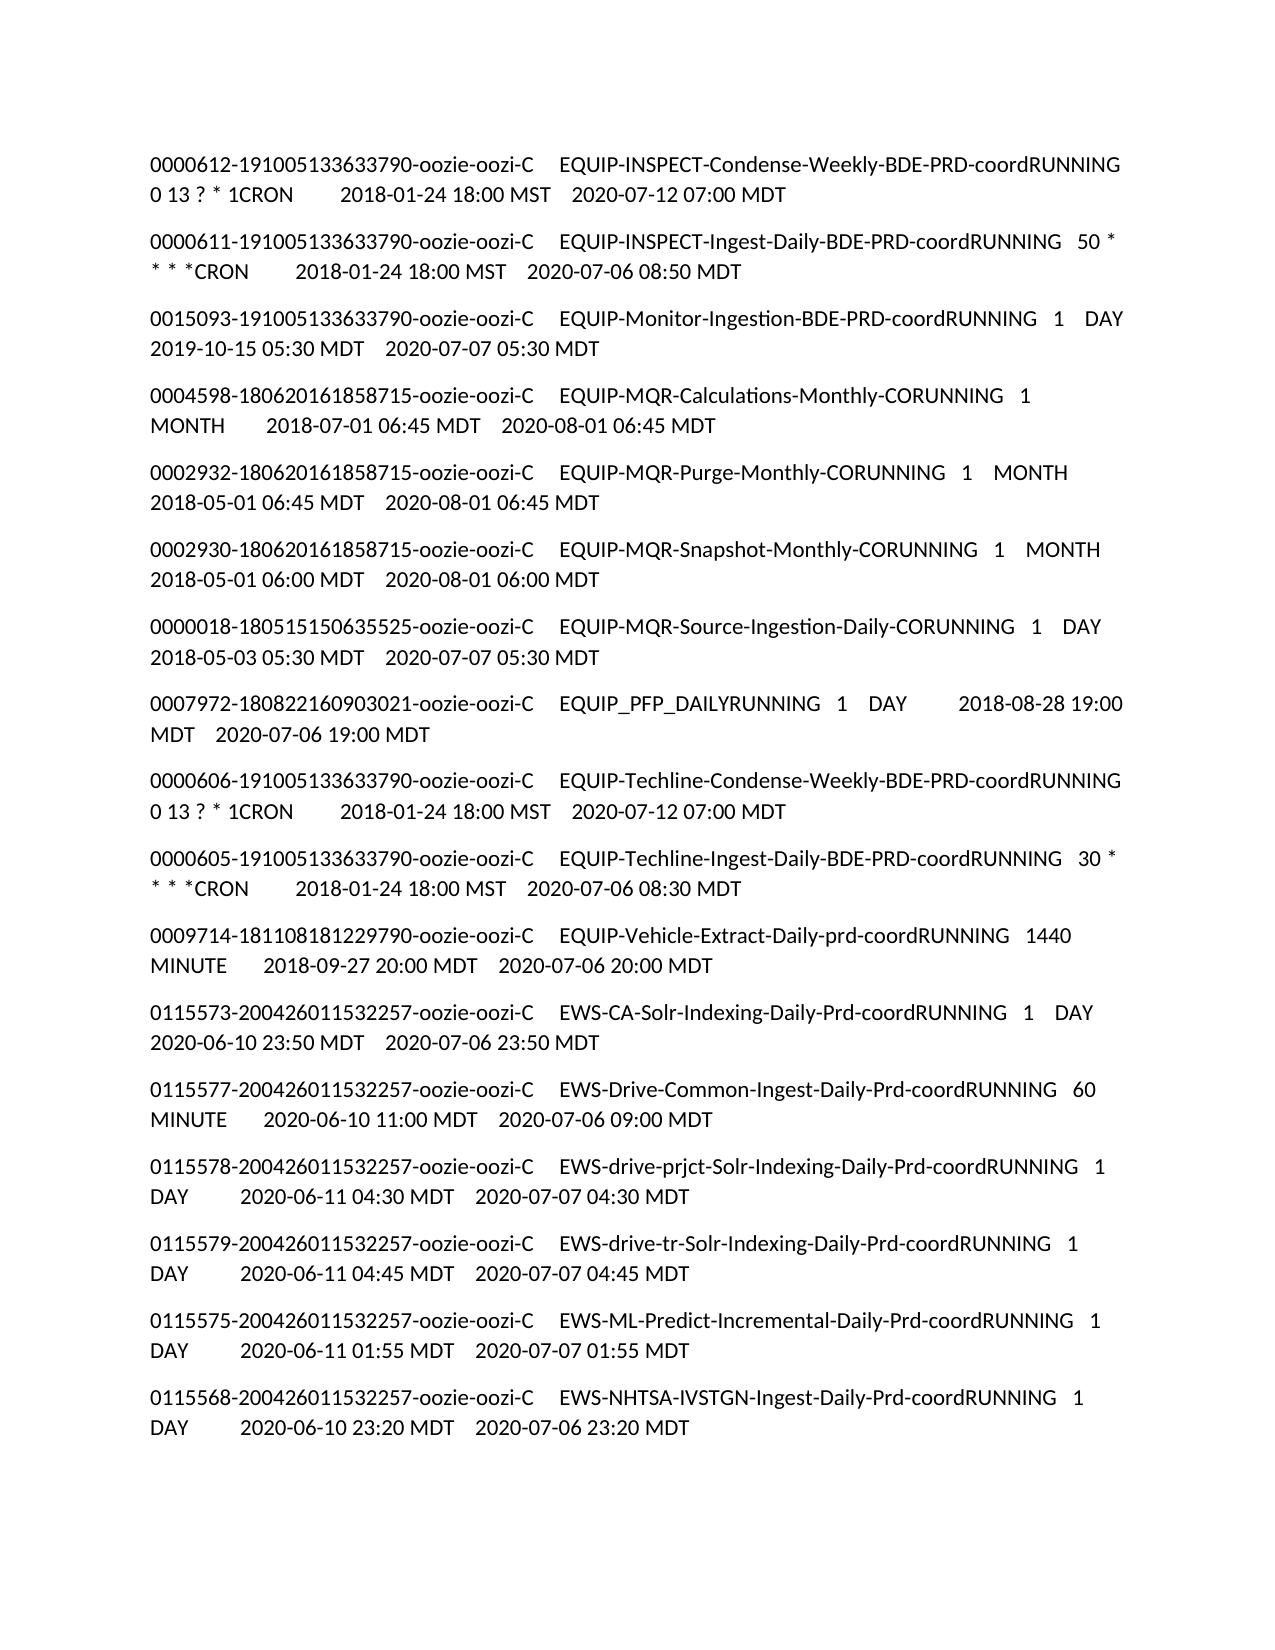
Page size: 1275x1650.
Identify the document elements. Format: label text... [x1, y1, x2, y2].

text 0115568-200426011532257-oozie-oozi-C EWS-NHTSA-IVSTGN-Ingest-Daily-Prd-coordRUNNING 1 DAY 2020-06-10 23:20 MDT 2020-07-06 23:20 MDT [150, 1383, 1125, 1442]
text 0002930-180620161858715-oozie-oozi-C EQUIP-MQR-Snapshot-Monthly-CORUNNING 1 MONTH 2018-05-01 06:00 MDT 2020-08-01 06:00 MDT [150, 535, 1125, 594]
text 0007972-180822160903021-oozie-oozi-C EQUIP_PFP_DAILYRUNNING 1 DAY 2018-08-28 19:00 MDT 2020-07-06 19:00 MDT [150, 689, 1125, 748]
text 0000605-191005133633790-oozie-oozi-C EQUIP-Techline-Ingest-Daily-BDE-PRD-coordRUNNING 30 * * * *CRON 2018-01-24 18:00 MST 2020-07-06 08:30 MDT [150, 844, 1125, 902]
text 0115573-200426011532257-oozie-oozi-C EWS-CA-Solr-Indexing-Daily-Prd-coordRUNNING 1 DAY 2020-06-10 23:50 MDT 2020-07-06 23:50 MDT [150, 998, 1125, 1056]
text 0000612-191005133633790-oozie-oozi-C EQUIP-INSPECT-Condense-Weekly-BDE-PRD-coordRUNNING 0 13 ? * 1CRON 2018-01-24 18:00 MST 2020-07-12 07:00 MDT [150, 150, 1125, 208]
text 0115578-200426011532257-oozie-oozi-C EWS-drive-prjct-Solr-Indexing-Daily-Prd-coordRUNNING 1 DAY 2020-06-11 04:30 MDT 2020-07-07 04:30 MDT [150, 1152, 1125, 1210]
text 0115577-200426011532257-oozie-oozi-C EWS-Drive-Common-Ingest-Daily-Prd-coordRUNNING 60 MINUTE 2020-06-10 11:00 MDT 2020-07-06 09:00 MDT [150, 1075, 1125, 1133]
text 0004598-180620161858715-oozie-oozi-C EQUIP-MQR-Calculations-Monthly-CORUNNING 1 MONTH 2018-07-01 06:45 MDT 2020-08-01 06:45 MDT [150, 381, 1125, 439]
text 0115579-200426011532257-oozie-oozi-C EWS-drive-tr-Solr-Indexing-Daily-Prd-coordRUNNING 1 DAY 2020-06-11 04:45 MDT 2020-07-07 04:45 MDT [150, 1229, 1125, 1287]
text 0009714-181108181229790-oozie-oozi-C EQUIP-Vehicle-Extract-Daily-prd-coordRUNNING 1440 MINUTE 2018-09-27 20:00 MDT 2020-07-06 20:00 MDT [150, 921, 1125, 979]
text 0002932-180620161858715-oozie-oozi-C EQUIP-MQR-Purge-Monthly-CORUNNING 1 MONTH 2018-05-01 06:45 MDT 2020-08-01 06:45 MDT [150, 458, 1125, 517]
text 0000606-191005133633790-oozie-oozi-C EQUIP-Techline-Condense-Weekly-BDE-PRD-coordRUNNING 0 13 ? * 1CRON 2018-01-24 18:00 MST 2020-07-12 07:00 MDT [150, 767, 1125, 825]
text 0115575-200426011532257-oozie-oozi-C EWS-ML-Predict-Incremental-Daily-Prd-coordRUNNING 1 DAY 2020-06-11 01:55 MDT 2020-07-07 01:55 MDT [150, 1306, 1125, 1364]
text 0015093-191005133633790-oozie-oozi-C EQUIP-Monitor-Ingestion-BDE-PRD-coordRUNNING 1 DAY 2019-10-15 05:30 MDT 2020-07-07 05:30 MDT [150, 304, 1125, 362]
text 0000018-180515150635525-oozie-oozi-C EQUIP-MQR-Source-Ingestion-Daily-CORUNNING 1 DAY 2018-05-03 05:30 MDT 2020-07-07 05:30 MDT [150, 612, 1125, 671]
text 0000611-191005133633790-oozie-oozi-C EQUIP-INSPECT-Ingest-Daily-BDE-PRD-coordRUNNING 50 * * * *CRON 2018-01-24 18:00 MST 2020-07-06 08:50 MDT [150, 227, 1125, 285]
